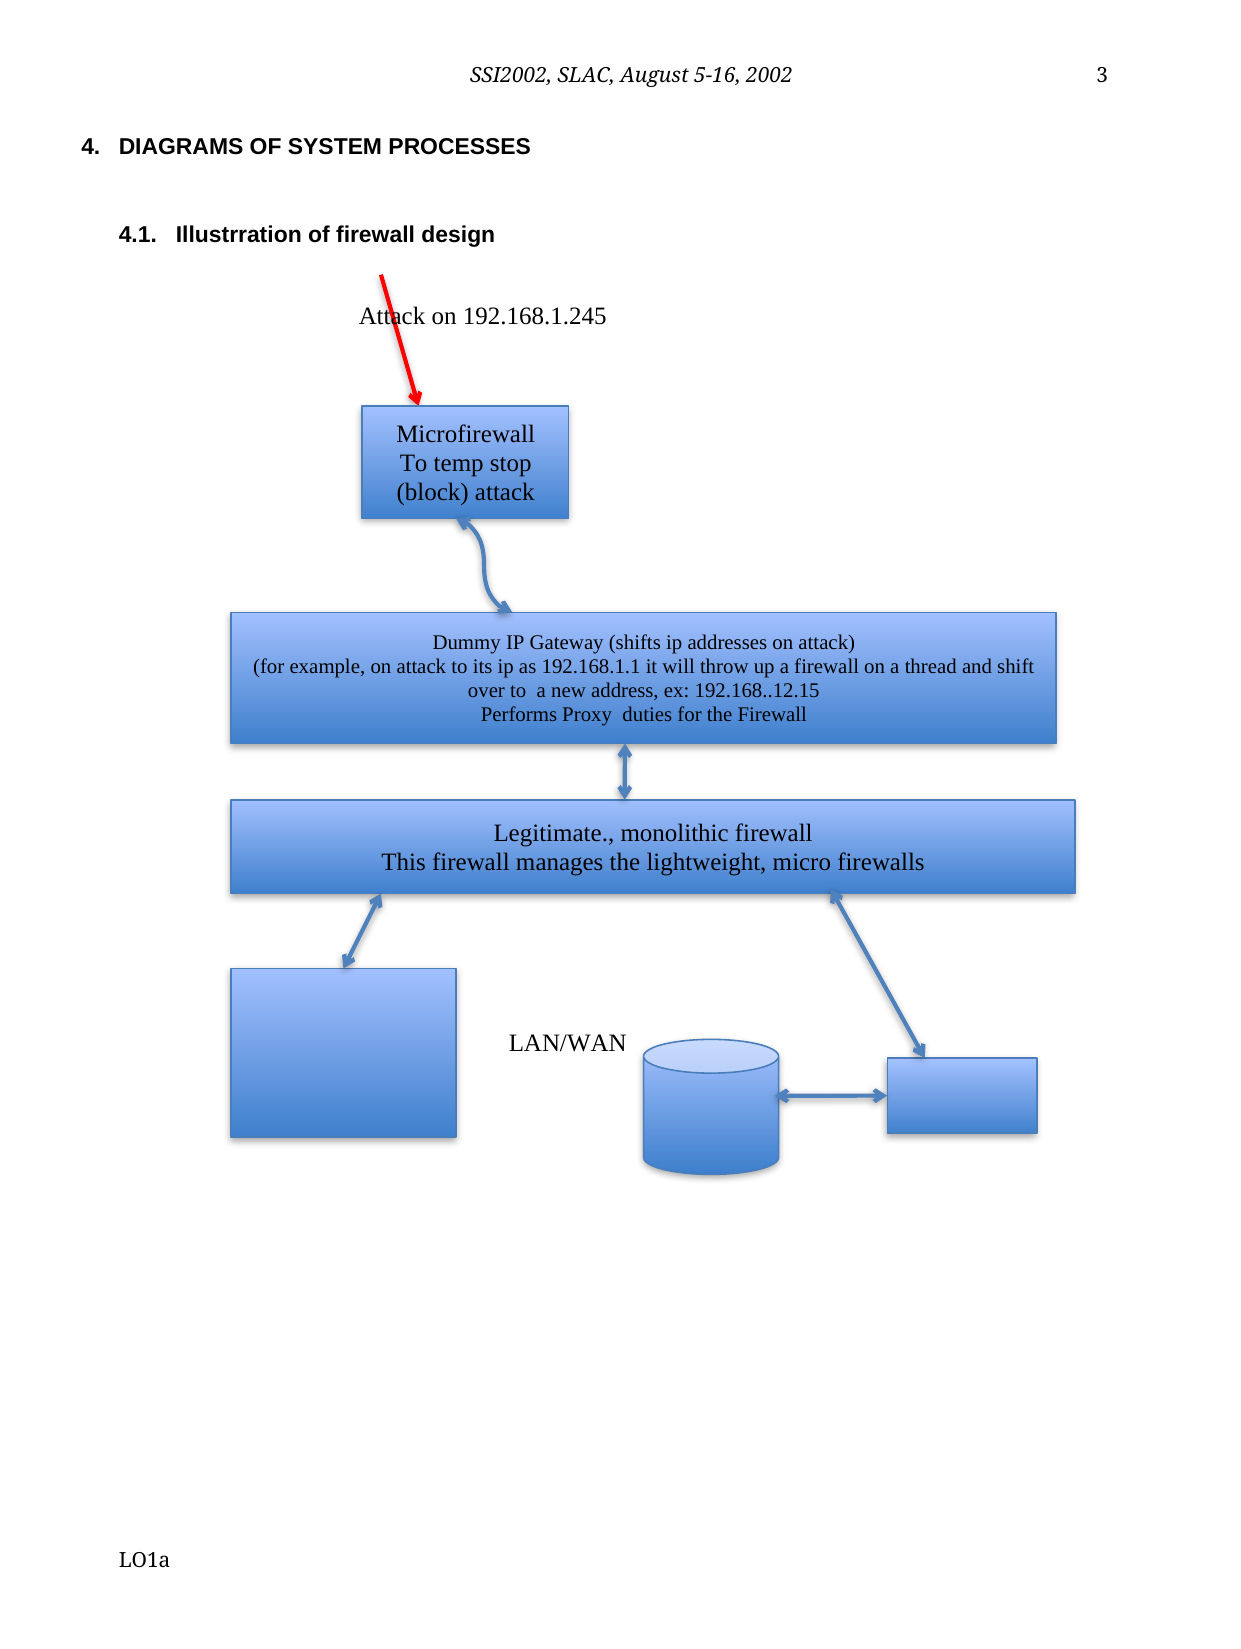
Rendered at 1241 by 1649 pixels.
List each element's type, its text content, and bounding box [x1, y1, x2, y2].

subtitle Illustrration of firewall design [118, 221, 583, 247]
subtitle diagrams of system processes [81, 133, 583, 159]
